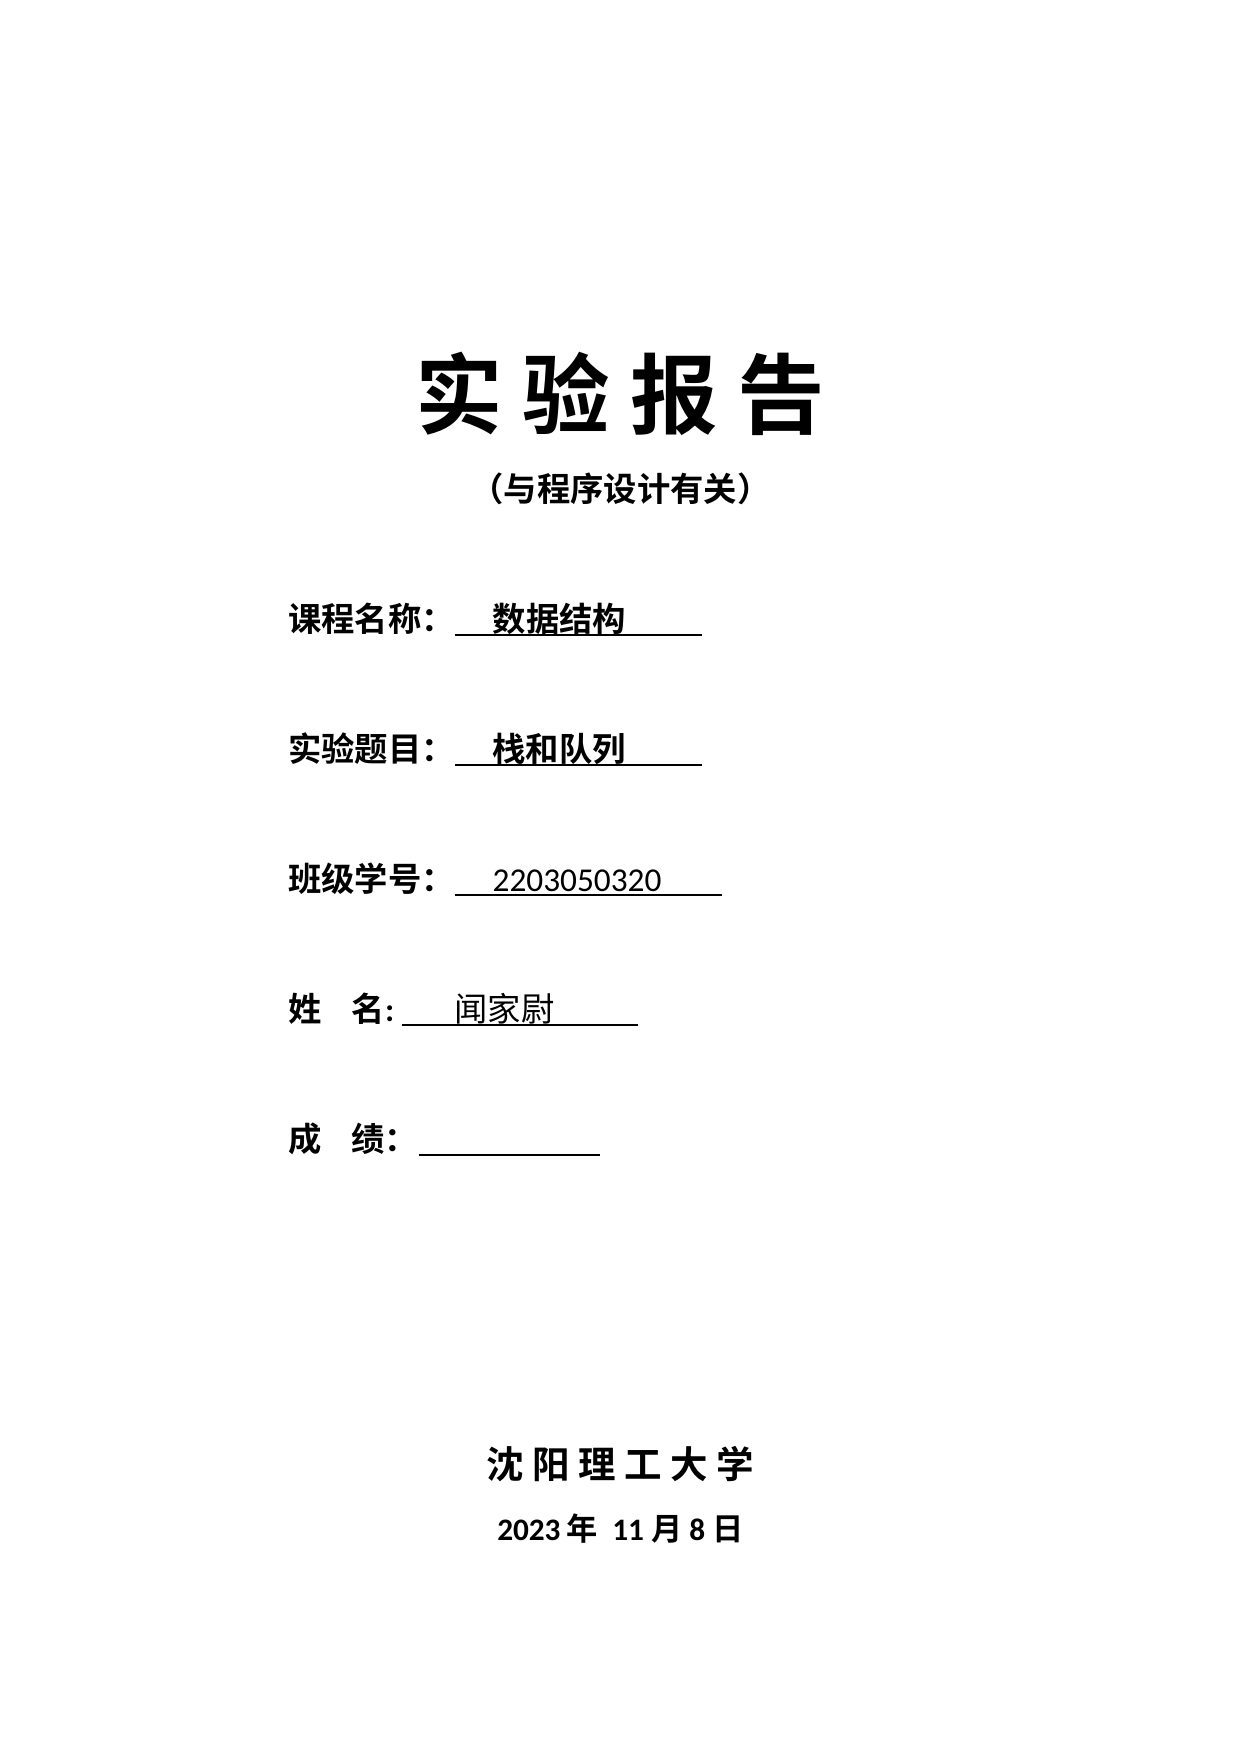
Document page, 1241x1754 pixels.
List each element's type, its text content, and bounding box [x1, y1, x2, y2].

text 成 绩： [187, 1104, 1053, 1169]
text 实验题目： 栈和队列 [187, 714, 1053, 779]
text 班级学号： 2203050320 [187, 844, 1053, 909]
text 姓 名: 闻家尉 [187, 974, 1053, 1039]
text 实 验 报 告 [187, 324, 1053, 454]
text （与程序设计有关） [187, 454, 1053, 519]
text 沈 阳 理 工 大 学 [187, 1429, 1053, 1494]
text 课程名称： 数据结构 [187, 584, 1053, 649]
text 2023年 11 月 8 日 [187, 1494, 1053, 1559]
